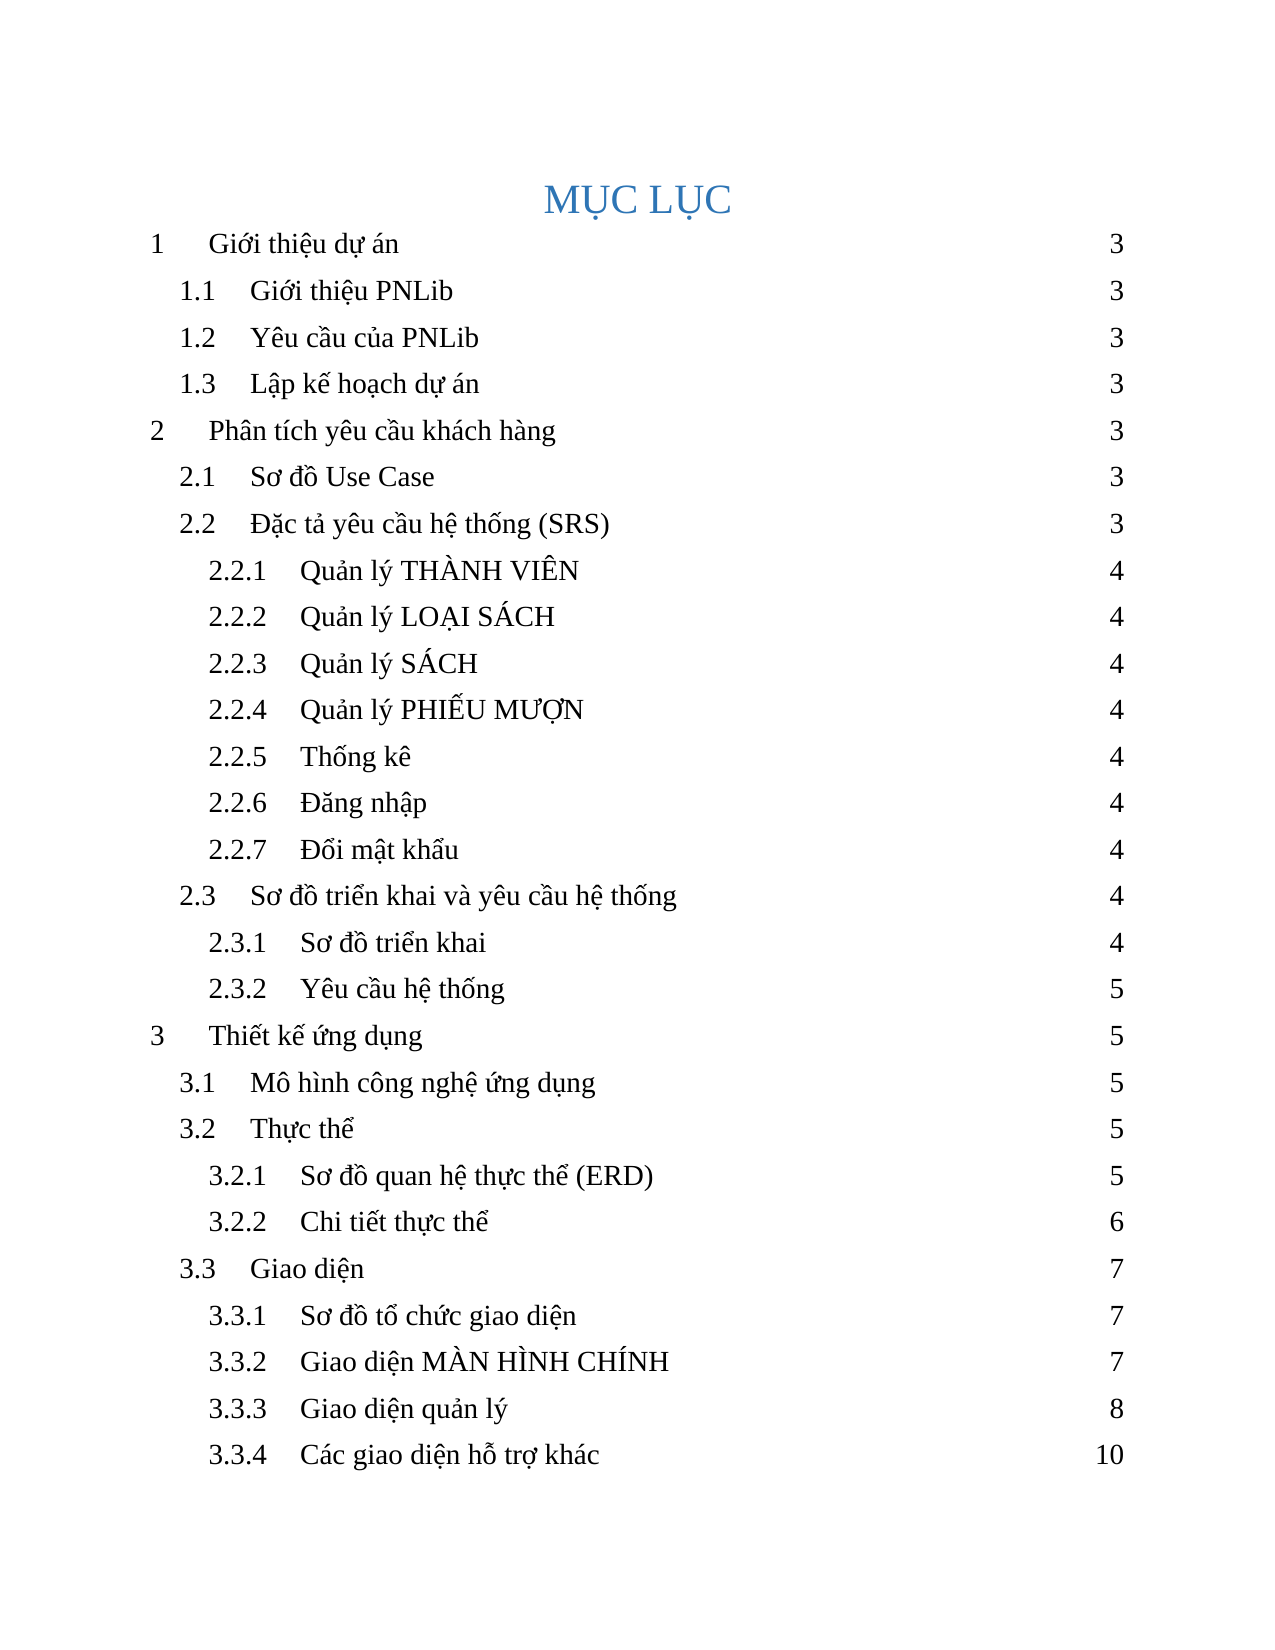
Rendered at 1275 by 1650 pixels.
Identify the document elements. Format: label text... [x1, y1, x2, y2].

text MỤC LỤC [150, 175, 1125, 223]
